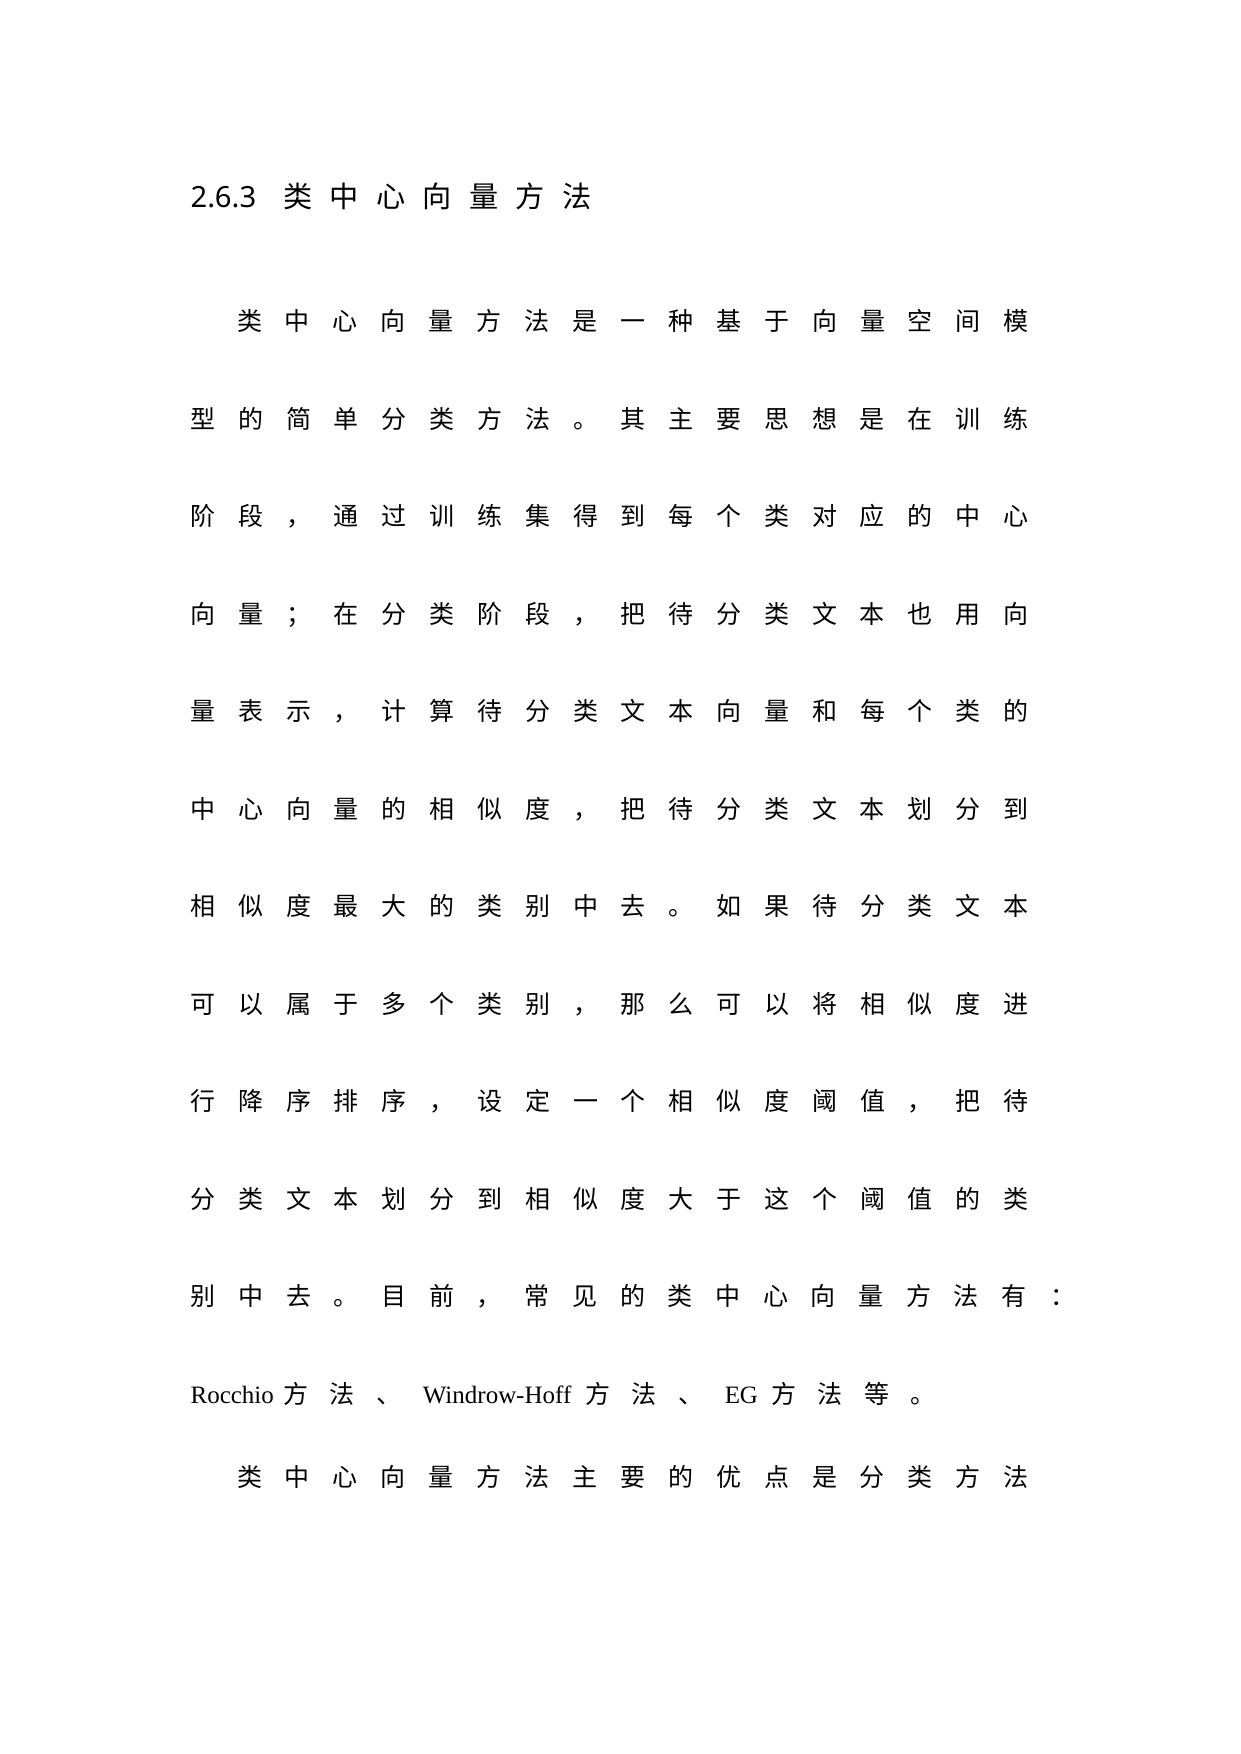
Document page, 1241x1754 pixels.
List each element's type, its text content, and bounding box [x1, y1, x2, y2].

text 类中心向量方法主要的优点是分类方法简单，分类速度较快。 [190, 1443, 1050, 1508]
subtitle 2.6.3 类中心向量方法 [190, 162, 1050, 227]
